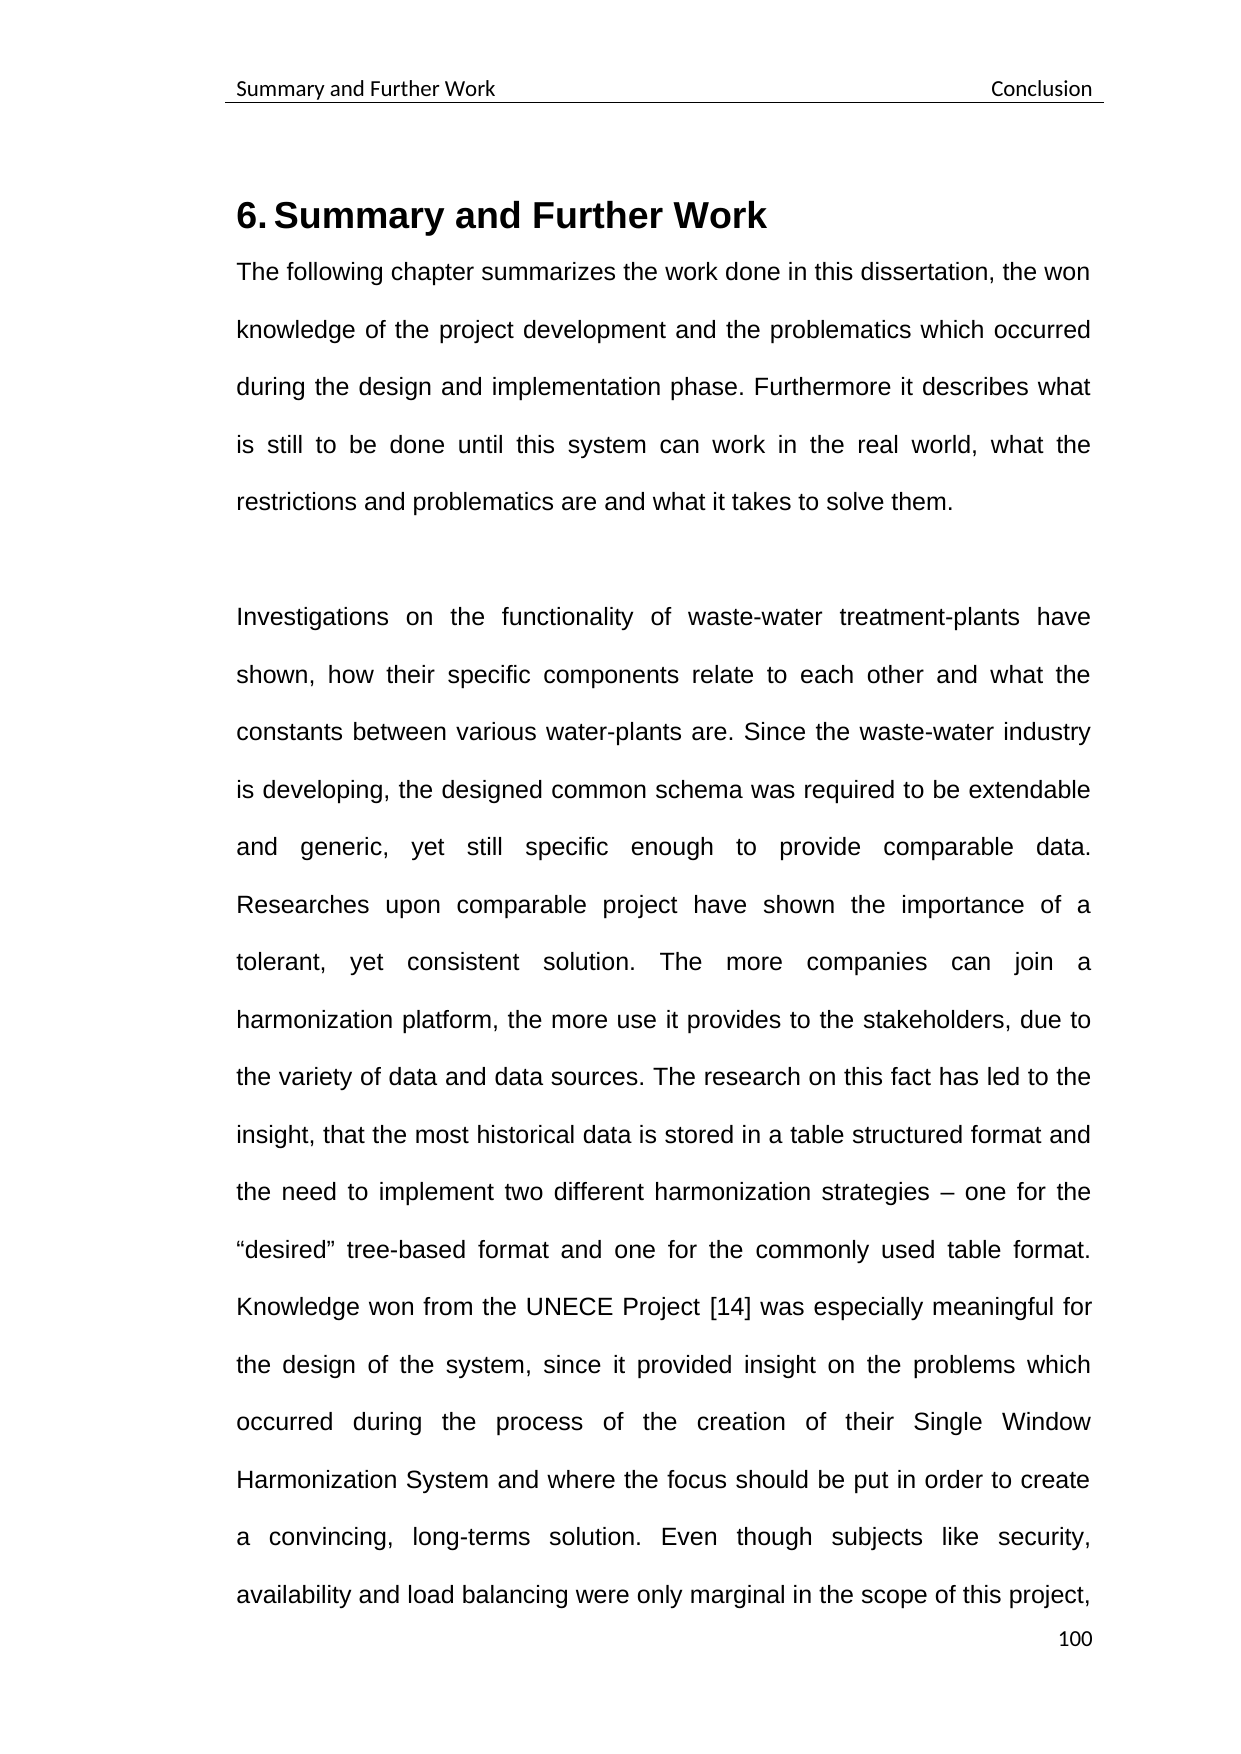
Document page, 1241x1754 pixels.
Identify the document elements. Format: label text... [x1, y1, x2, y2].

text The following chapter summarizes the work done in this dissertation, the won knowledge of the project development and the problematics which occurred during the design and implementation phase. Furthermore it describes what is still to be done until this system can work in the real world, what the restrictions and problematics are and what it takes to solve them. [236, 257, 1092, 516]
text Summary and Further Work [236, 193, 1092, 237]
